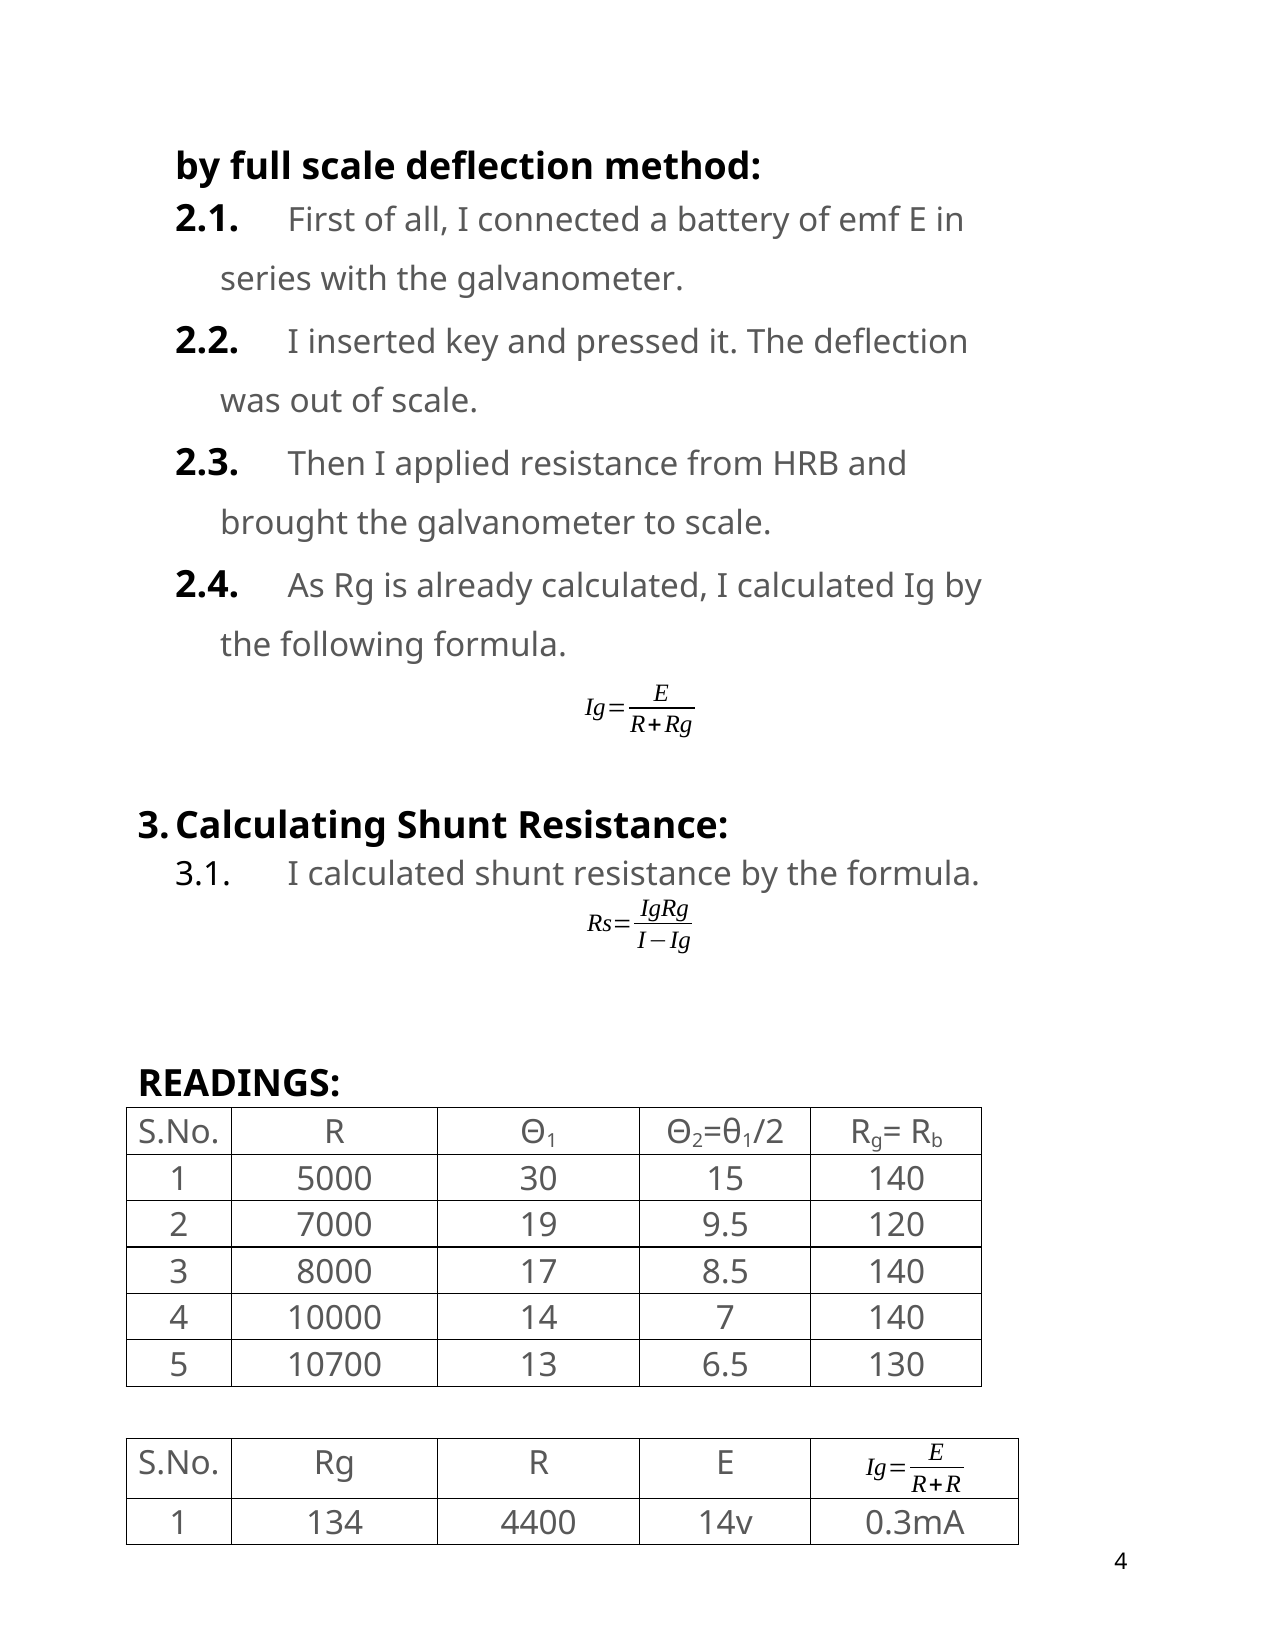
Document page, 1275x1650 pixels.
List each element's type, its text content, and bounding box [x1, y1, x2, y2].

list As Rg is already calculated, I calculated Ig by the following formula. [175, 557, 1006, 667]
table_cell 13 [438, 1340, 639, 1386]
table_cell 3 [127, 1248, 231, 1293]
list First of all, I connected a battery of emf E in series with the galvanometer. [175, 191, 1006, 300]
table_header S.No. [127, 1439, 231, 1498]
table_cell 0.3mA [811, 1499, 1018, 1544]
table_cell 14v [640, 1499, 810, 1544]
table_cell 8.5 [640, 1248, 810, 1293]
list I calculated shunt resistance by the formula. [175, 849, 1142, 895]
table_cell 140 [811, 1294, 981, 1339]
table_cell 1 [127, 1499, 231, 1544]
table_header R [232, 1108, 437, 1153]
table_cell 15 [640, 1155, 810, 1200]
table_cell 1 [127, 1155, 231, 1200]
table_cell 9.5 [640, 1201, 810, 1246]
table_header Rg [232, 1439, 437, 1498]
table_cell 14 [438, 1294, 639, 1339]
table_header E [640, 1439, 810, 1498]
table_header R [438, 1439, 639, 1498]
list Calculating Shunt Resistance: [137, 798, 1142, 849]
table_cell 130 [811, 1340, 981, 1386]
table_header Θ2=θ1/2 [640, 1108, 810, 1153]
table_cell 5000 [232, 1155, 437, 1200]
table_cell 19 [438, 1201, 639, 1246]
table_cell 5 [127, 1340, 231, 1386]
list Then I applied resistance from HRB and brought the galvanometer to scale. [175, 435, 1006, 544]
table_cell 7000 [232, 1201, 437, 1246]
table_header Rg= Rb [811, 1108, 981, 1153]
table_cell 4400 [438, 1499, 639, 1544]
table_cell 8000 [232, 1248, 437, 1293]
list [137, 139, 1142, 191]
text READINGS: [137, 1056, 1142, 1107]
table_cell 134 [232, 1499, 437, 1544]
table_cell 17 [438, 1248, 639, 1293]
table_cell 140 [811, 1155, 981, 1200]
list I inserted key and pressed it. The deflection was out of scale. [175, 313, 1006, 422]
table_cell 30 [438, 1155, 639, 1200]
table_cell 4 [127, 1294, 231, 1339]
table_header [811, 1439, 1018, 1498]
table_cell 2 [127, 1201, 231, 1246]
table_cell 7 [640, 1294, 810, 1339]
table_cell 10700 [232, 1340, 437, 1386]
table_cell 6.5 [640, 1340, 810, 1386]
table_header S.No. [127, 1108, 231, 1153]
table_header Θ1 [438, 1108, 639, 1153]
table_cell 140 [811, 1248, 981, 1293]
table_cell 10000 [232, 1294, 437, 1339]
table_cell 120 [811, 1201, 981, 1246]
